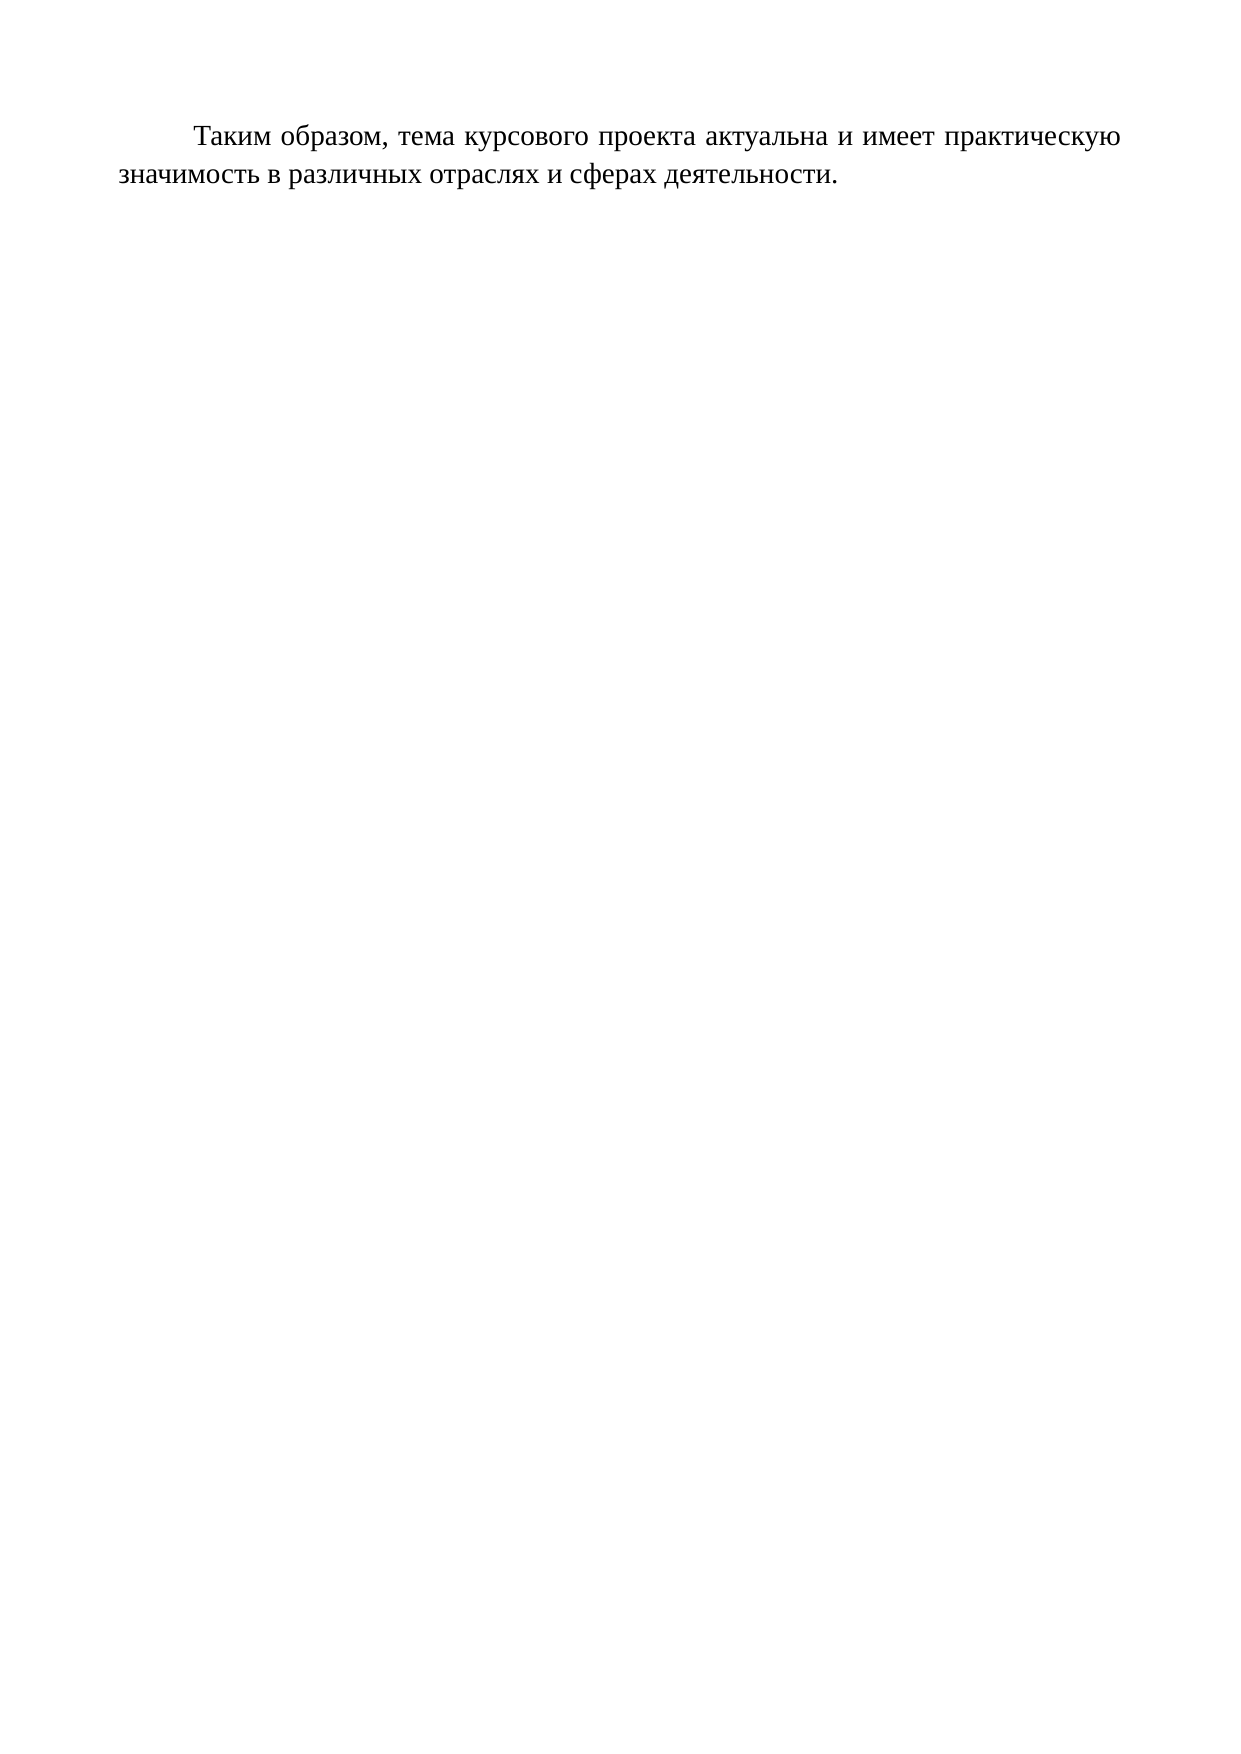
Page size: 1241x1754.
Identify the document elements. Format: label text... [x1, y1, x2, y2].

text Таким образом, тема курсового проекта актуальна и имеет практическую значимость в различных отраслях и сферах деятельности. [118, 118, 1122, 190]
